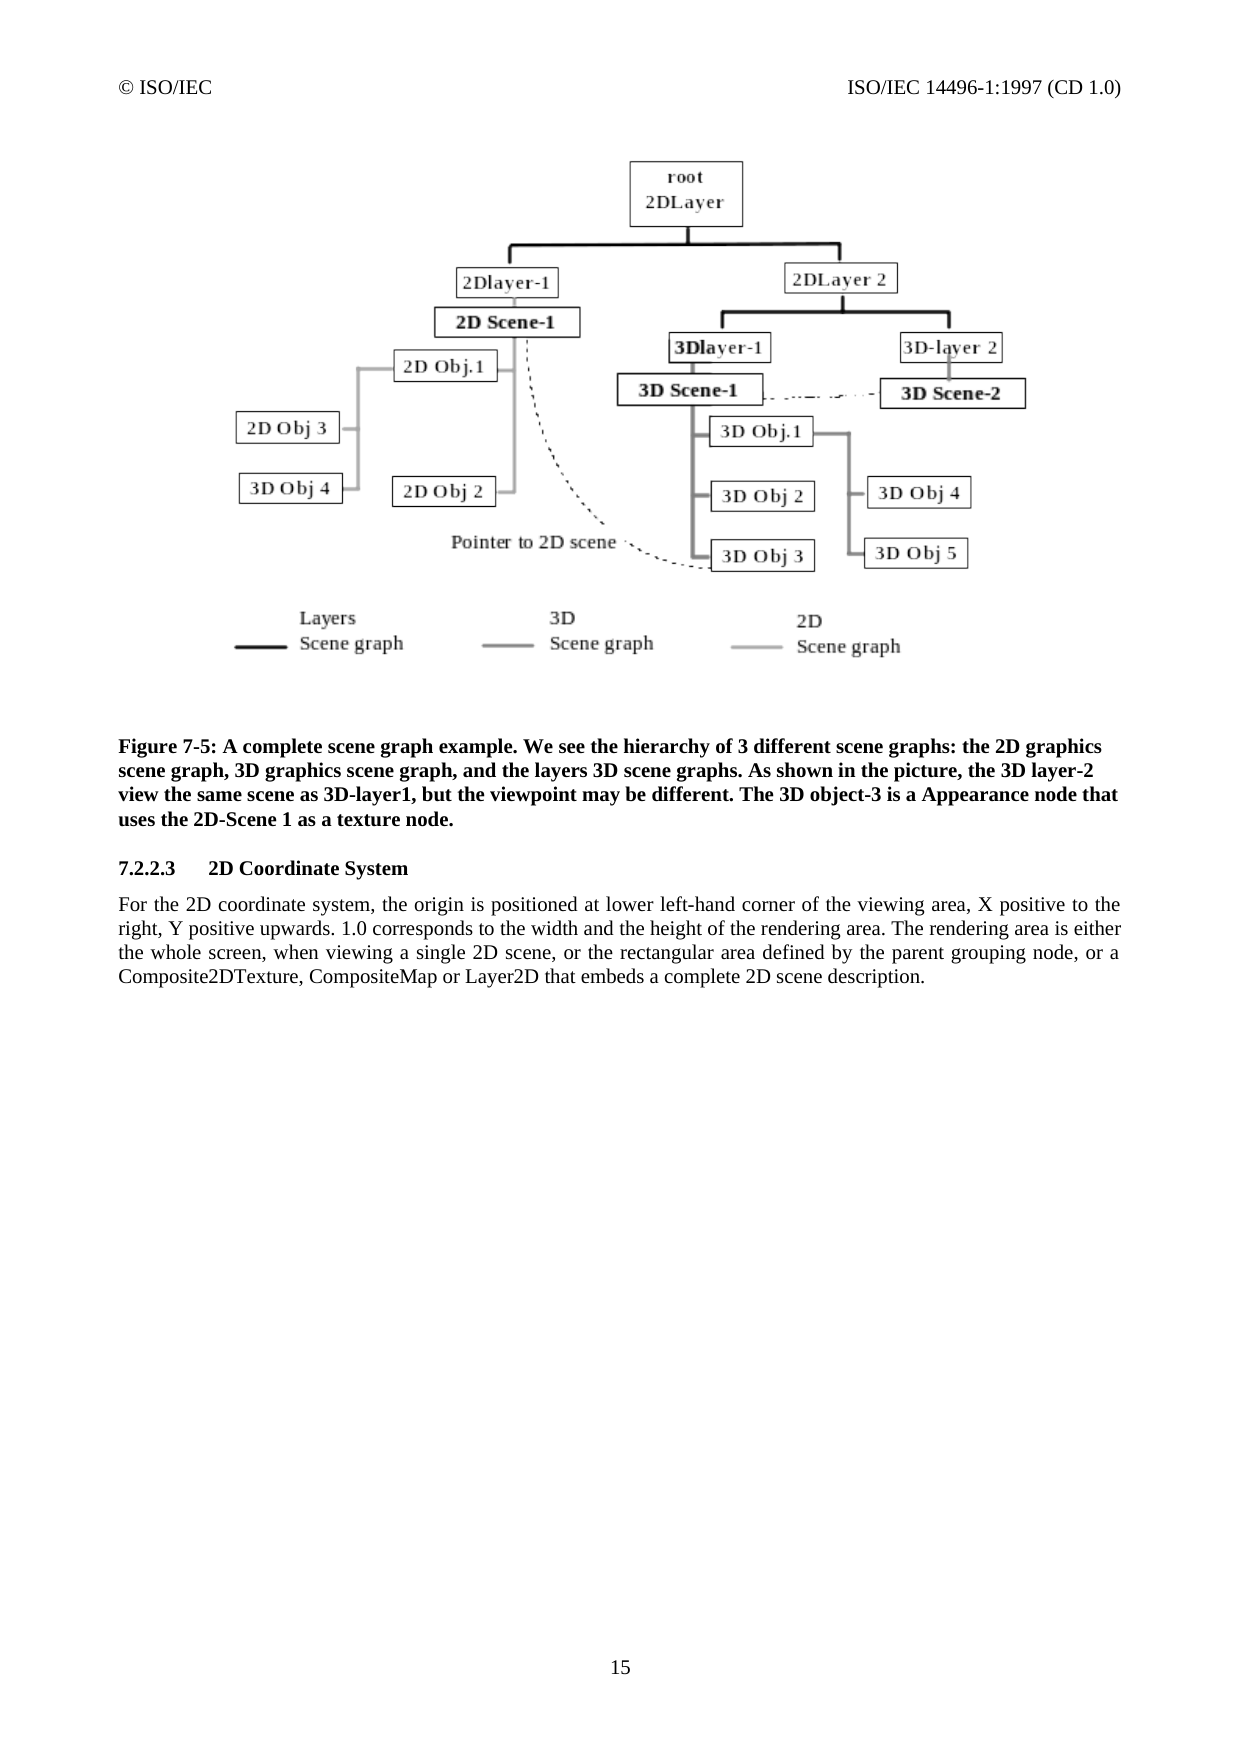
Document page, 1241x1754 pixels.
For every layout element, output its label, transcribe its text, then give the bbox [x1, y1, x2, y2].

text Figure 7-5: A complete scene graph example. We see the hierarchy of 3 different scene graphs: the 2D graphics scene graph, 3D graphics scene graph, and the layers 3D scene graphs. As shown in the picture, the 3D layer-2 view the same scene as 3D-layer1, but the viewpoint may be different. The 3D object-3 is a Appearance node that uses the 2D-Scene 1 as a texture node. [118, 734, 1122, 831]
subtitle 7.2.2.3 2D Coordinate System [118, 856, 1122, 879]
text For the 2D coordinate system, the origin is positioned at lower left-hand corner of the viewing area, X positive to the right, Y positive upwards. 1.0 corresponds to the width and the height of the rendering area. The rendering area is either the whole screen, when viewing a single 2D scene, or the rectangular area defined by the parent grouping node, or a Composite2DTexture, CompositeMap or Layer2D that embeds a complete 2D scene description. [118, 892, 1122, 988]
